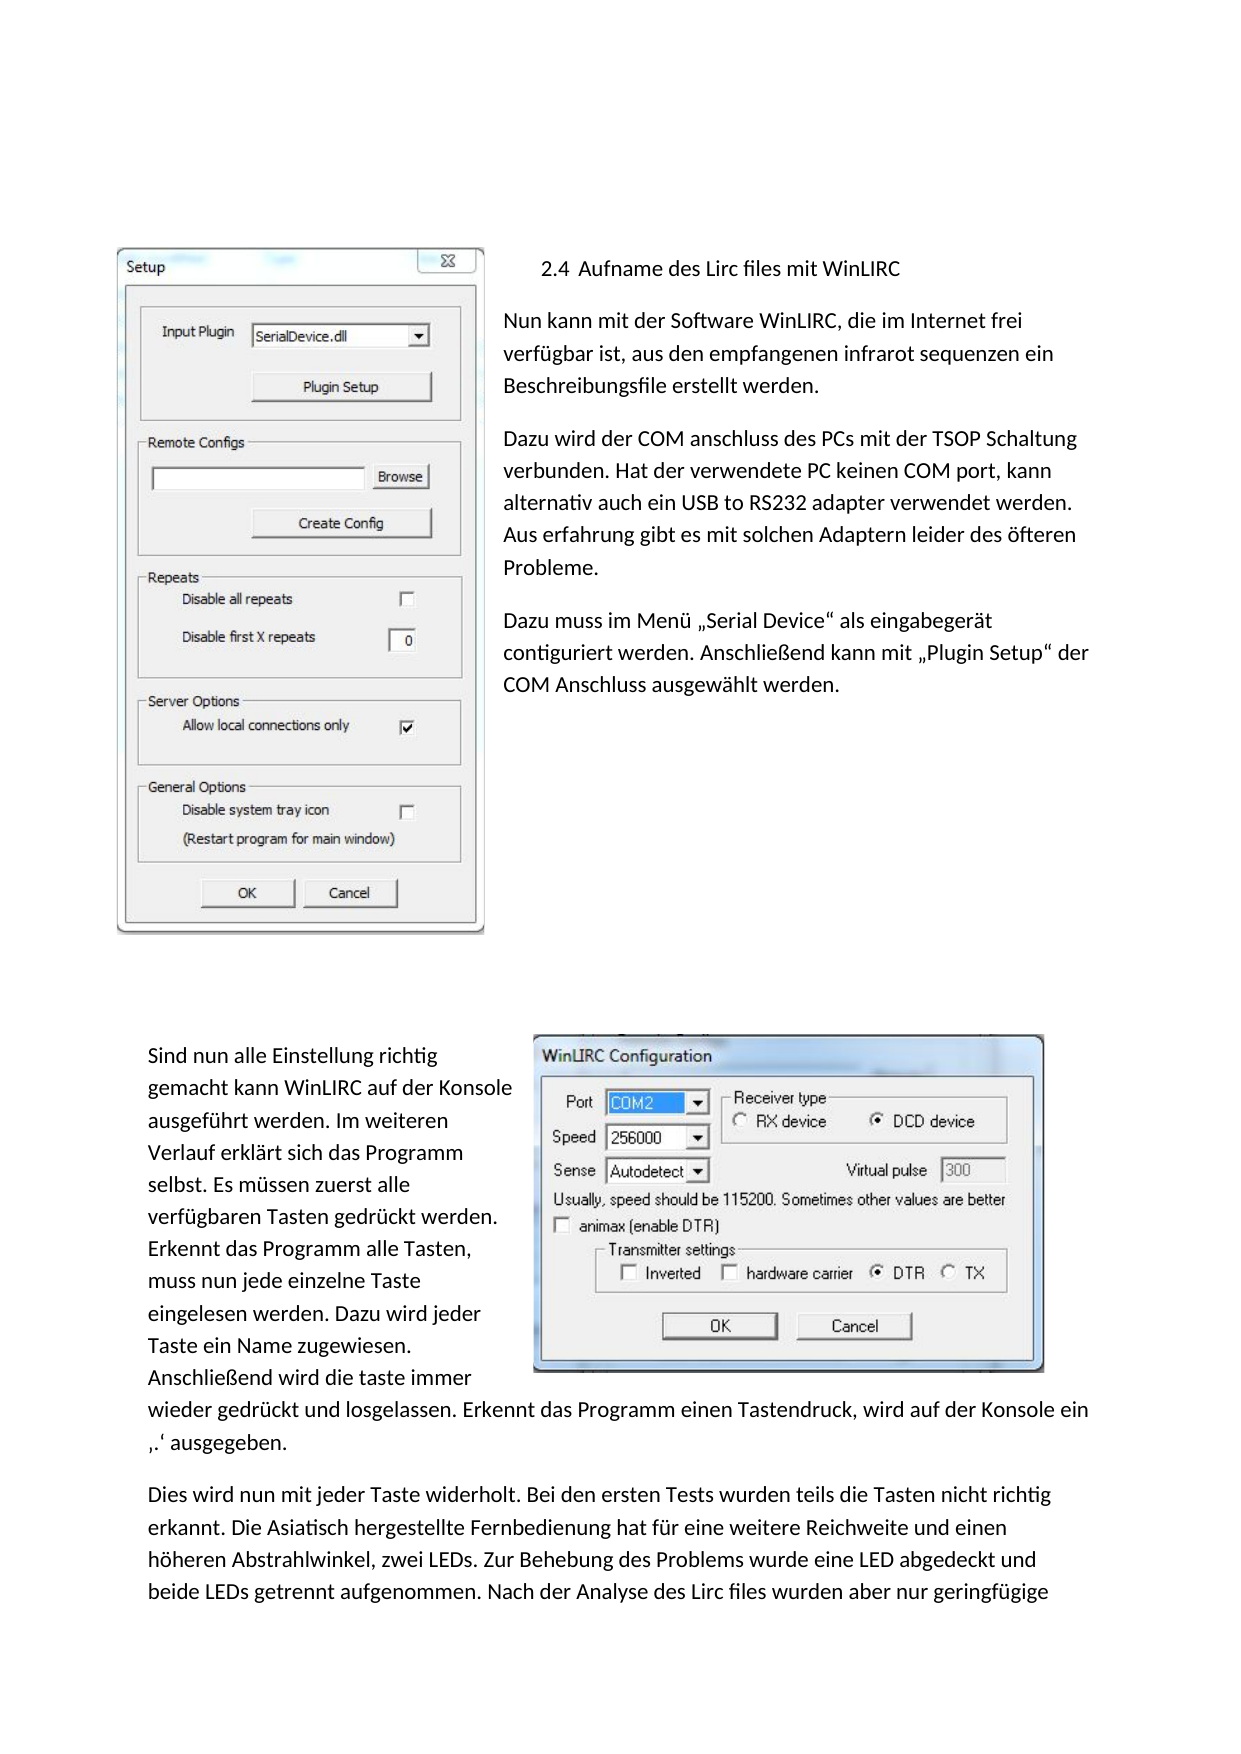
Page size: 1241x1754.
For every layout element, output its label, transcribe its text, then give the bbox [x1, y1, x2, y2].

picture [532, 1034, 1044, 1372]
text Dazu wird der COM anschluss des PCs mit der TSOP Schaltung verbunden. Hat der verwendete PC keinen COM port, kann alternativ auch ein USB to RS232 adapter verwendet werden. Aus erfahrung gibt es mit solchen Adaptern leider des öfteren Probleme. [484, 424, 1093, 581]
text Nun kann mit der Software WinLIRC, die im Internet frei verfügbar ist, aus den empfangenen infrarot sequenzen ein Beschreibungsfile erstellt werden. [484, 307, 1093, 399]
list Aufname des Lirc files mit WinLIRC [484, 254, 1093, 282]
picture [115, 247, 484, 933]
text Dazu muss im Menü „Serial Device“ als eingabegerät contiguriert werden. Anschließend kann mit „Plugin Setup“ der COM Anschluss ausgewählt werden. [484, 606, 1093, 698]
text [148, 1481, 1093, 1605]
